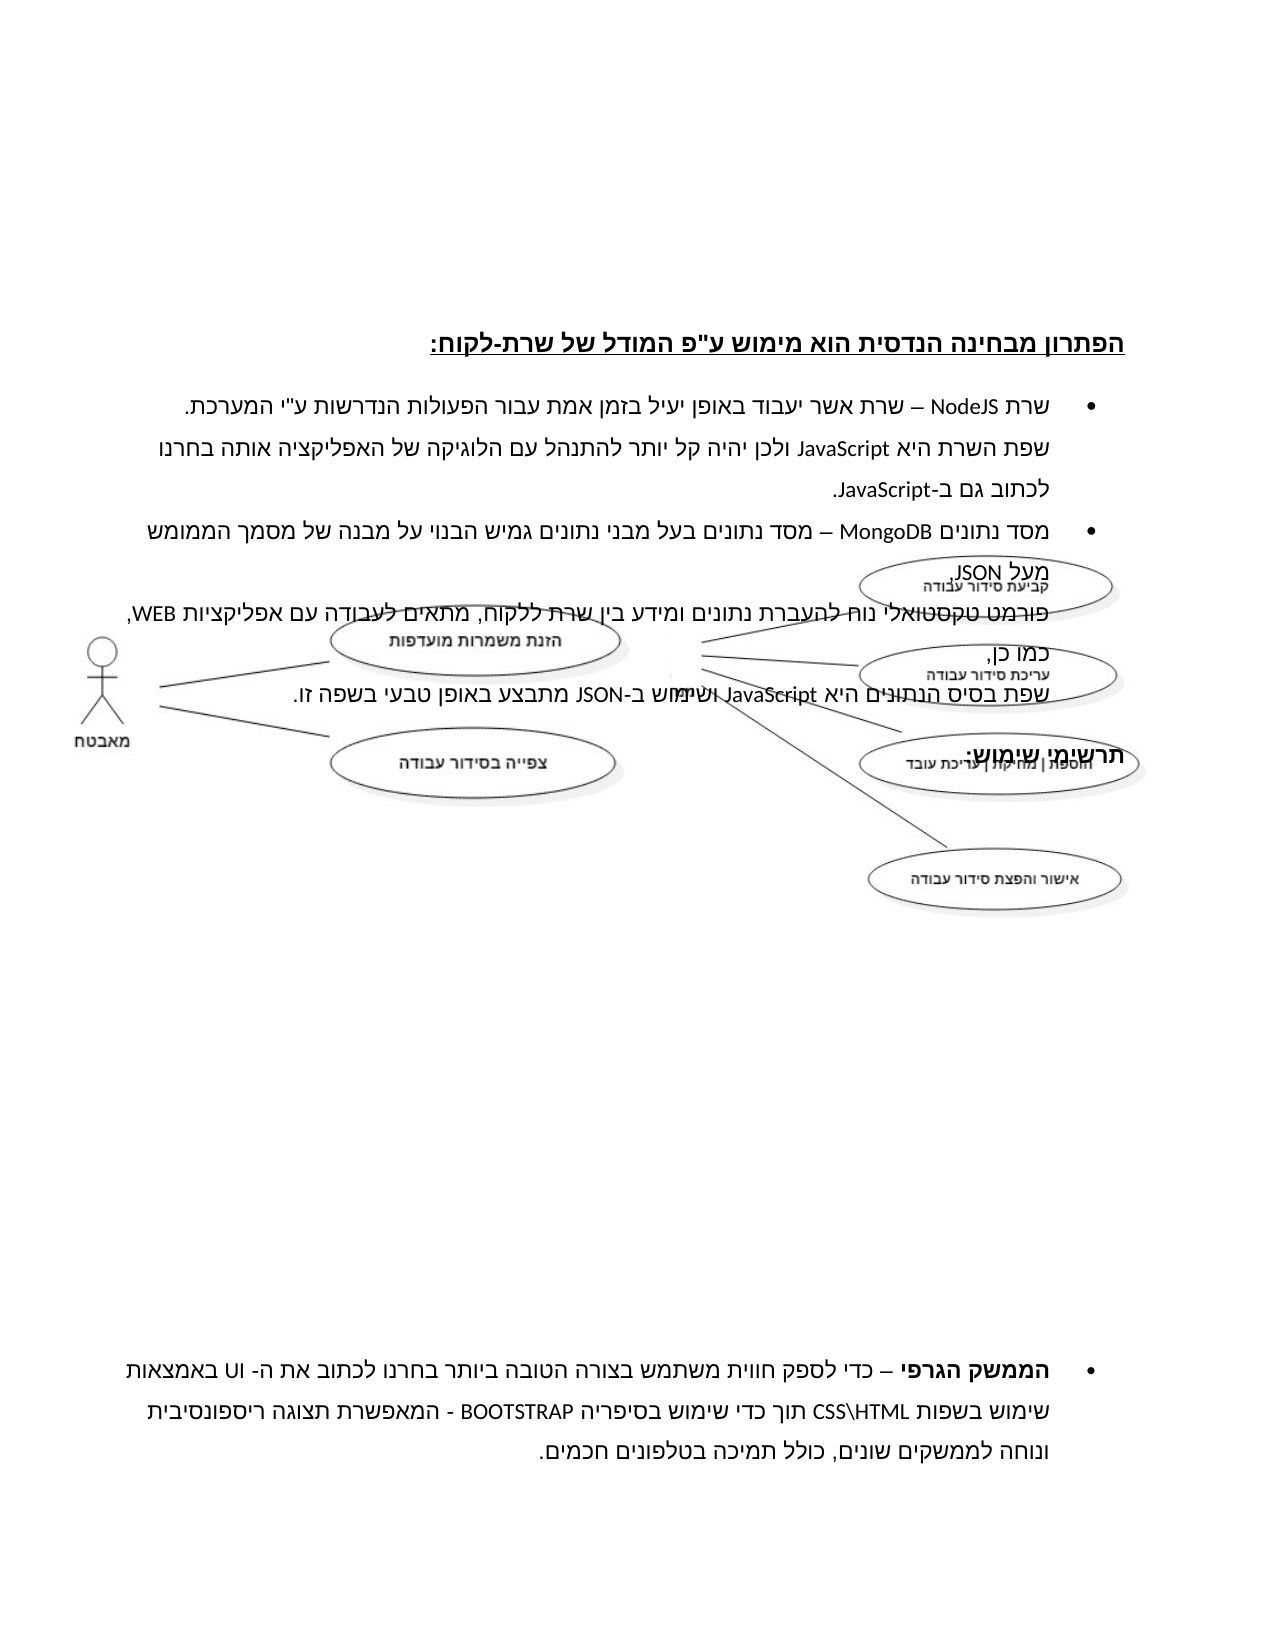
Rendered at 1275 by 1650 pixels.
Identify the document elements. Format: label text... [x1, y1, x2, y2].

list הממשק הגרפי – כדי לספק חווית משתמש בצורה הטובה ביותר בחרנו לכתוב את ה- UI באמצאות שימוש בשפות CSS\HTML תוך כדי שימוש בסיפריה BOOTSTRAP - המאפשרת תצוגה ריספונסיבית ונוחה לממשקים שונים, כולל תמיכה בטלפונים חכמים. [103, 1356, 1087, 1464]
list מסד נתונים MongoDB – מסד נתונים בעל מבני נתונים גמיש הבנוי על מבנה של מסמך הממומש מעל JSON, פורמט טקסטואלי נוח להעברת נתונים ומידע בין שרת ללקוח, מתאים לעבודה עם אפליקציות WEB, כמו כן, שפת בסיס הנתונים היא JavaScript ושימוש ב-JSON מתבצע באופן טבעי בשפה זו. [103, 517, 1087, 708]
text הפתרון מבחינה הנדסית הוא מימוש ע"פ המודל של שרת-לקוח: [103, 328, 1125, 357]
text תרשימי שימוש: [103, 742, 1125, 769]
picture [34, 545, 1183, 954]
list שרת NodeJS – שרת אשר יעבוד באופן יעיל בזמן אמת עבור הפעולות הנדרשות ע"י המערכת. שפת השרת היא JavaScript ולכן יהיה קל יותר להתנהל עם הלוגיקה של האפליקציה אותה בחרנו לכתוב גם ב-JavaScript. [103, 392, 1087, 503]
